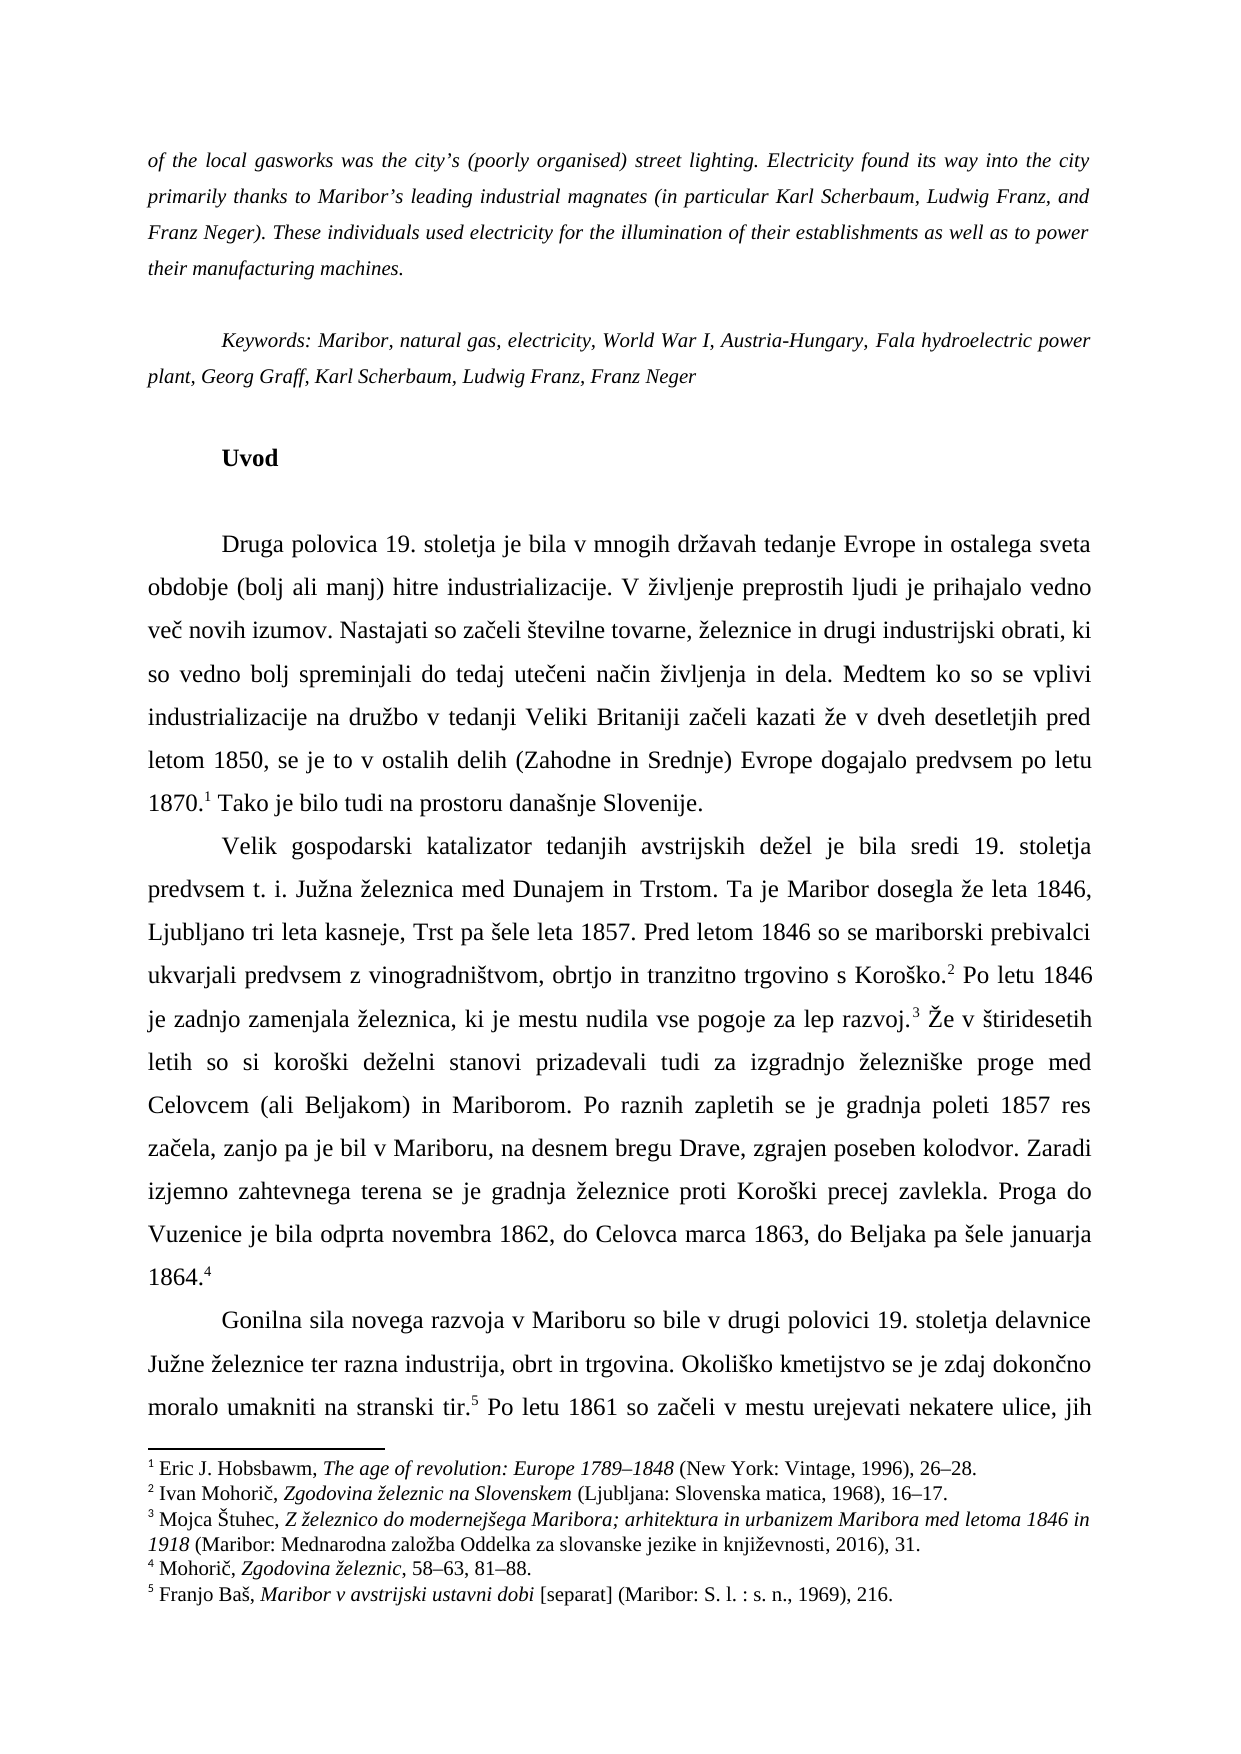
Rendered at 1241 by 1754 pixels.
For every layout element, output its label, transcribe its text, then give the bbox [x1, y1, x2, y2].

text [148, 1306, 1093, 1421]
text Keywords: Maribor, natural gas, electricity, World War I, Austria-Hungary, Fala hydroelectric power plant, Georg Graff, Karl Scherbaum, Ludwig Franz, Franz Neger [148, 328, 1093, 388]
text Druga polovica 19. stoletja je bila v mnogih državah tedanje Evrope in ostalega sveta obdobje (bolj ali manj) hitre industrializacije. V življenje preprostih ljudi je prihajalo vedno več novih izumov. Nastajati so začeli številne tovarne, železnice in drugi industrijski obrati, ki so vedno bolj spreminjali do tedaj utečeni način življenja in dela. Medtem ko so se vplivi industrializacije na družbo v tedanji Veliki Britaniji začeli kazati že v dveh desetletjih pred letom 1850, se je to v ostalih delih (Zahodne in Srednje) Evrope dogajalo predvsem po letu 1870. Tako je bilo tudi na prostoru današnje Slovenije. [148, 529, 1093, 817]
text Uvod [148, 443, 1093, 472]
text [148, 148, 1093, 280]
text Velik gospodarski katalizator tedanjih avstrijskih dežel je bila sredi 19. stoletja predvsem t. i. Južna železnica med Dunajem in Trstom. Ta je Maribor dosegla že leta 1846, Ljubljano tri leta kasneje, Trst pa šele leta 1857. Pred letom 1846 so se mariborski prebivalci ukvarjali predvsem z vinogradništvom, obrtjo in tranzitno trgovino s Koroško. Po letu 1846 je zadnjo zamenjala železnica, ki je mestu nudila vse pogoje za lep razvoj. Že v štiridesetih letih so si koroški deželni stanovi prizadevali tudi za izgradnjo železniške proge med Celovcem (ali Beljakom) in Mariborom. Po raznih zapletih se je gradnja poleti 1857 res začela, zanjo pa je bil v Mariboru, na desnem bregu Drave, zgrajen poseben kolodvor. Zaradi izjemno zahtevnega terena se je gradnja železnice proti Koroški precej zavlekla. Proga do Vuzenice je bila odprta novembra 1862, do Celovca marca 1863, do Beljaka pa šele januarja 1864. [148, 831, 1093, 1291]
